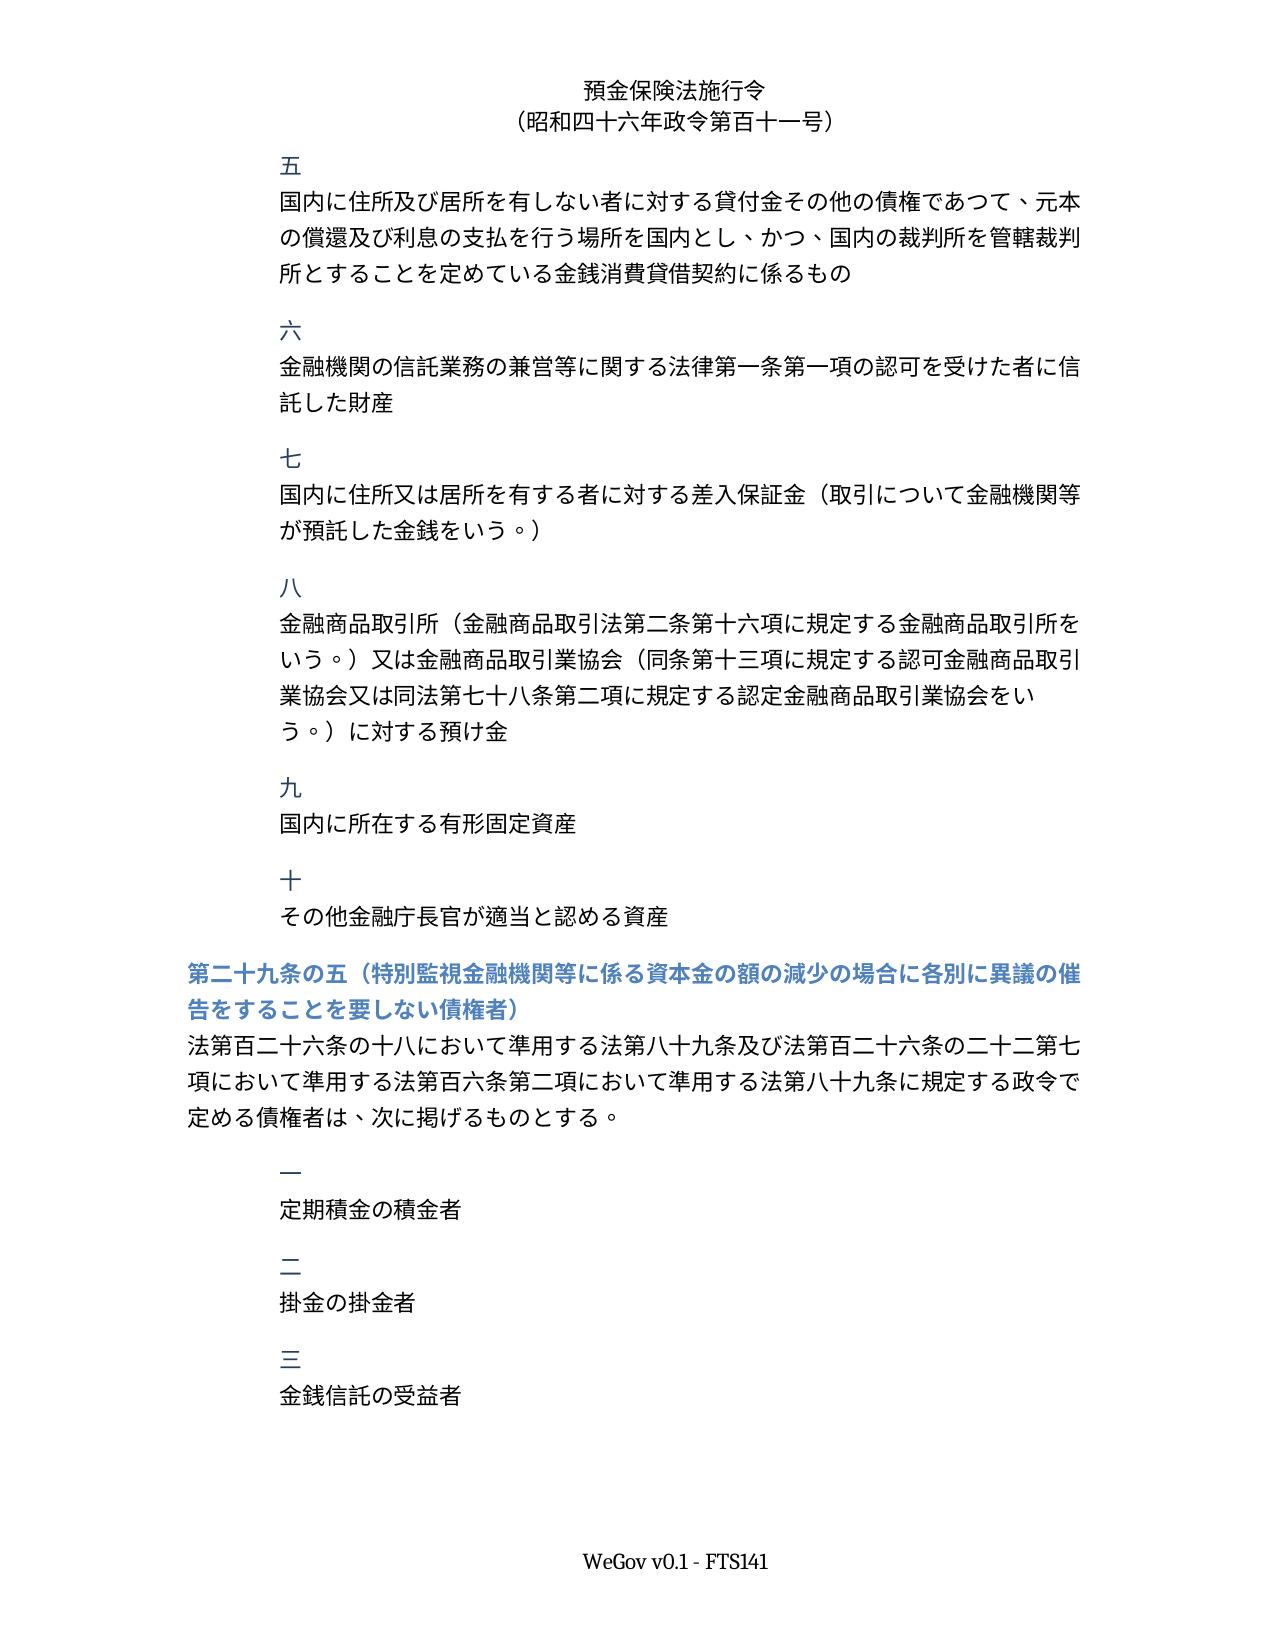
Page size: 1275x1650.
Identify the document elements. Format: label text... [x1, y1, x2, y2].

subtitle 一 [279, 1158, 1087, 1189]
text 金融機関の信託業務の兼営等に関する法律第一条第一項の認可を受けた者に信託した財産 [279, 351, 1087, 418]
text 掛金の掛金者 [279, 1287, 1087, 1318]
text 国内に住所又は居所を有する者に対する差入保証金（取引について金融機関等が預託した金銭をいう。） [279, 479, 1087, 546]
text 国内に住所及び居所を有しない者に対する貸付金その他の債権であつて、元本の償還及び利息の支払を行う場所を国内とし、かつ、国内の裁判所を管轄裁判所とすることを定めている金銭消費貸借契約に係るもの [279, 186, 1087, 289]
text 法第百二十六条の十八において準用する法第八十九条及び法第百二十六条の二十二第七項において準用する法第百六条第二項において準用する法第八十九条に規定する政令で定める債権者は、次に掲げるものとする。 [187, 1030, 1087, 1133]
text 金銭信託の受益者 [279, 1380, 1087, 1411]
text 定期積金の積金者 [279, 1194, 1087, 1226]
subtitle 第二十九条の五（特別監視金融機関等に係る資本金の額の減少の場合に各別に異議の催告をすることを要しない債権者） [187, 958, 1087, 1025]
text 国内に所在する有形固定資産 [279, 808, 1087, 839]
subtitle 八 [279, 572, 1087, 603]
subtitle 五 [279, 150, 1087, 181]
subtitle 六 [279, 314, 1087, 346]
subtitle 七 [279, 443, 1087, 474]
text 金融商品取引所（金融商品取引法第二条第十六項に規定する金融商品取引所をいう。）又は金融商品取引業協会（同条第十三項に規定する認可金融商品取引業協会又は同法第七十八条第二項に規定する認定金融商品取引業協会をいう。）に対する預け金 [279, 608, 1087, 747]
subtitle 十 [279, 865, 1087, 896]
subtitle 二 [279, 1251, 1087, 1282]
subtitle 三 [279, 1344, 1087, 1375]
subtitle 九 [279, 772, 1087, 804]
text その他金融庁長官が適当と認める資産 [279, 901, 1087, 932]
